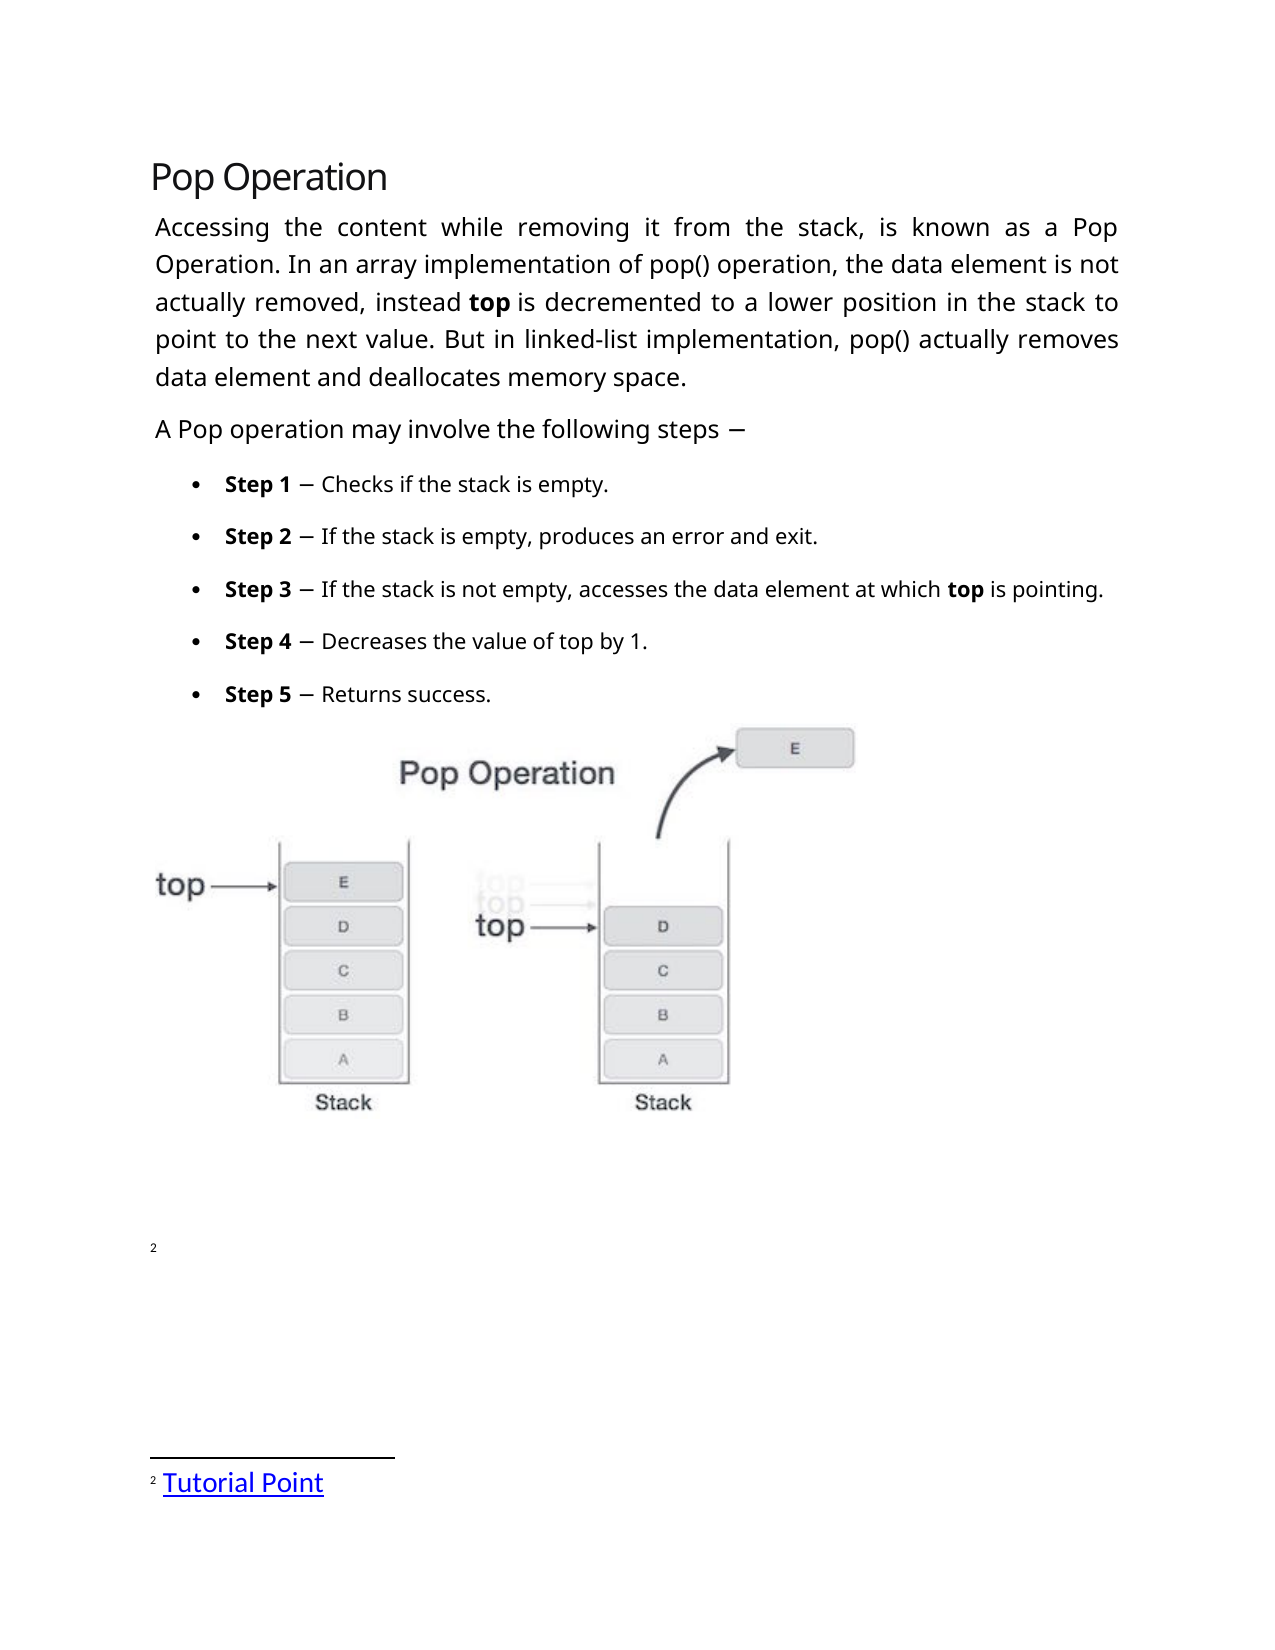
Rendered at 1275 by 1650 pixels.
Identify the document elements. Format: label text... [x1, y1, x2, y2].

list Step 4 − Decreases the value of top by 1. [192, 618, 1120, 656]
text A Pop operation may involve the following steps − [155, 408, 1120, 446]
list Step 3 − If the stack is not empty, accesses the data element at which top is pointing. [192, 566, 1120, 603]
list Step 2 − If the stack is empty, produces an error and exit. [192, 513, 1120, 551]
list Step 5 − Returns success. [192, 671, 1120, 708]
list Step 1 − Checks if the stack is empty. [192, 461, 1120, 498]
text Accessing the content while removing it from the stack, is known as a Pop Operation. In an array implementation of pop() operation, the data element is not actually removed, instead top is decremented to a lower position in the stack to point to the next value. But in linked-list implementation, pop() actually removes data element and deallocates memory space. [155, 206, 1120, 393]
text Pop Operation [150, 150, 1120, 201]
picture [155, 723, 859, 1119]
